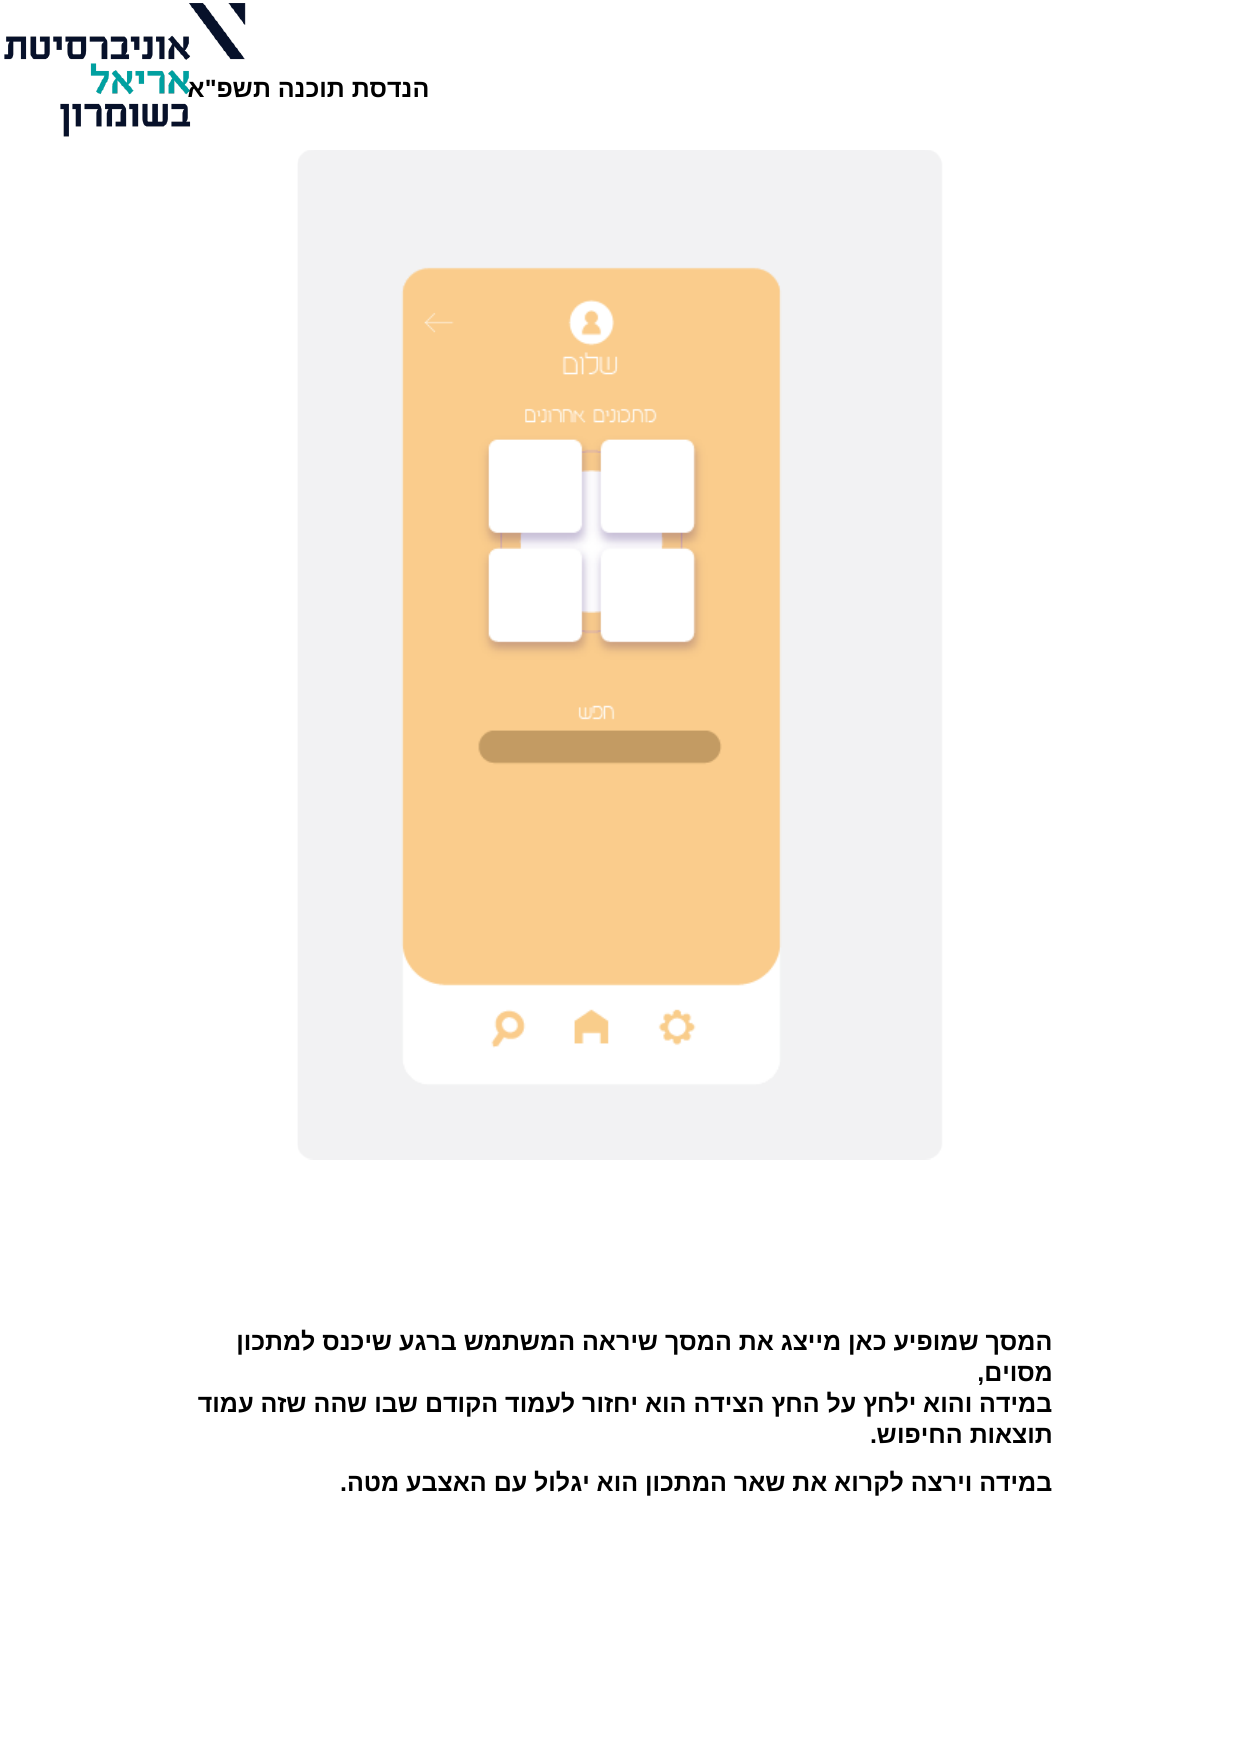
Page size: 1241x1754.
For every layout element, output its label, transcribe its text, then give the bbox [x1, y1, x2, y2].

text המסך שמופיע כאן מייצג את המסך שיראה המשתמש ברגע שיכנס למתכון מסוים, במידה והוא ילחץ על החץ הצידה הוא יחזור לעמוד הקודם שבו שהה שזה עמוד תוצאות החיפוש. [187, 1327, 1053, 1449]
text במידה וירצה לקרוא את שאר המתכון הוא יגלול עם האצבע מטה. [187, 1468, 1053, 1497]
picture [297, 150, 943, 1160]
picture [0, 0, 248, 139]
